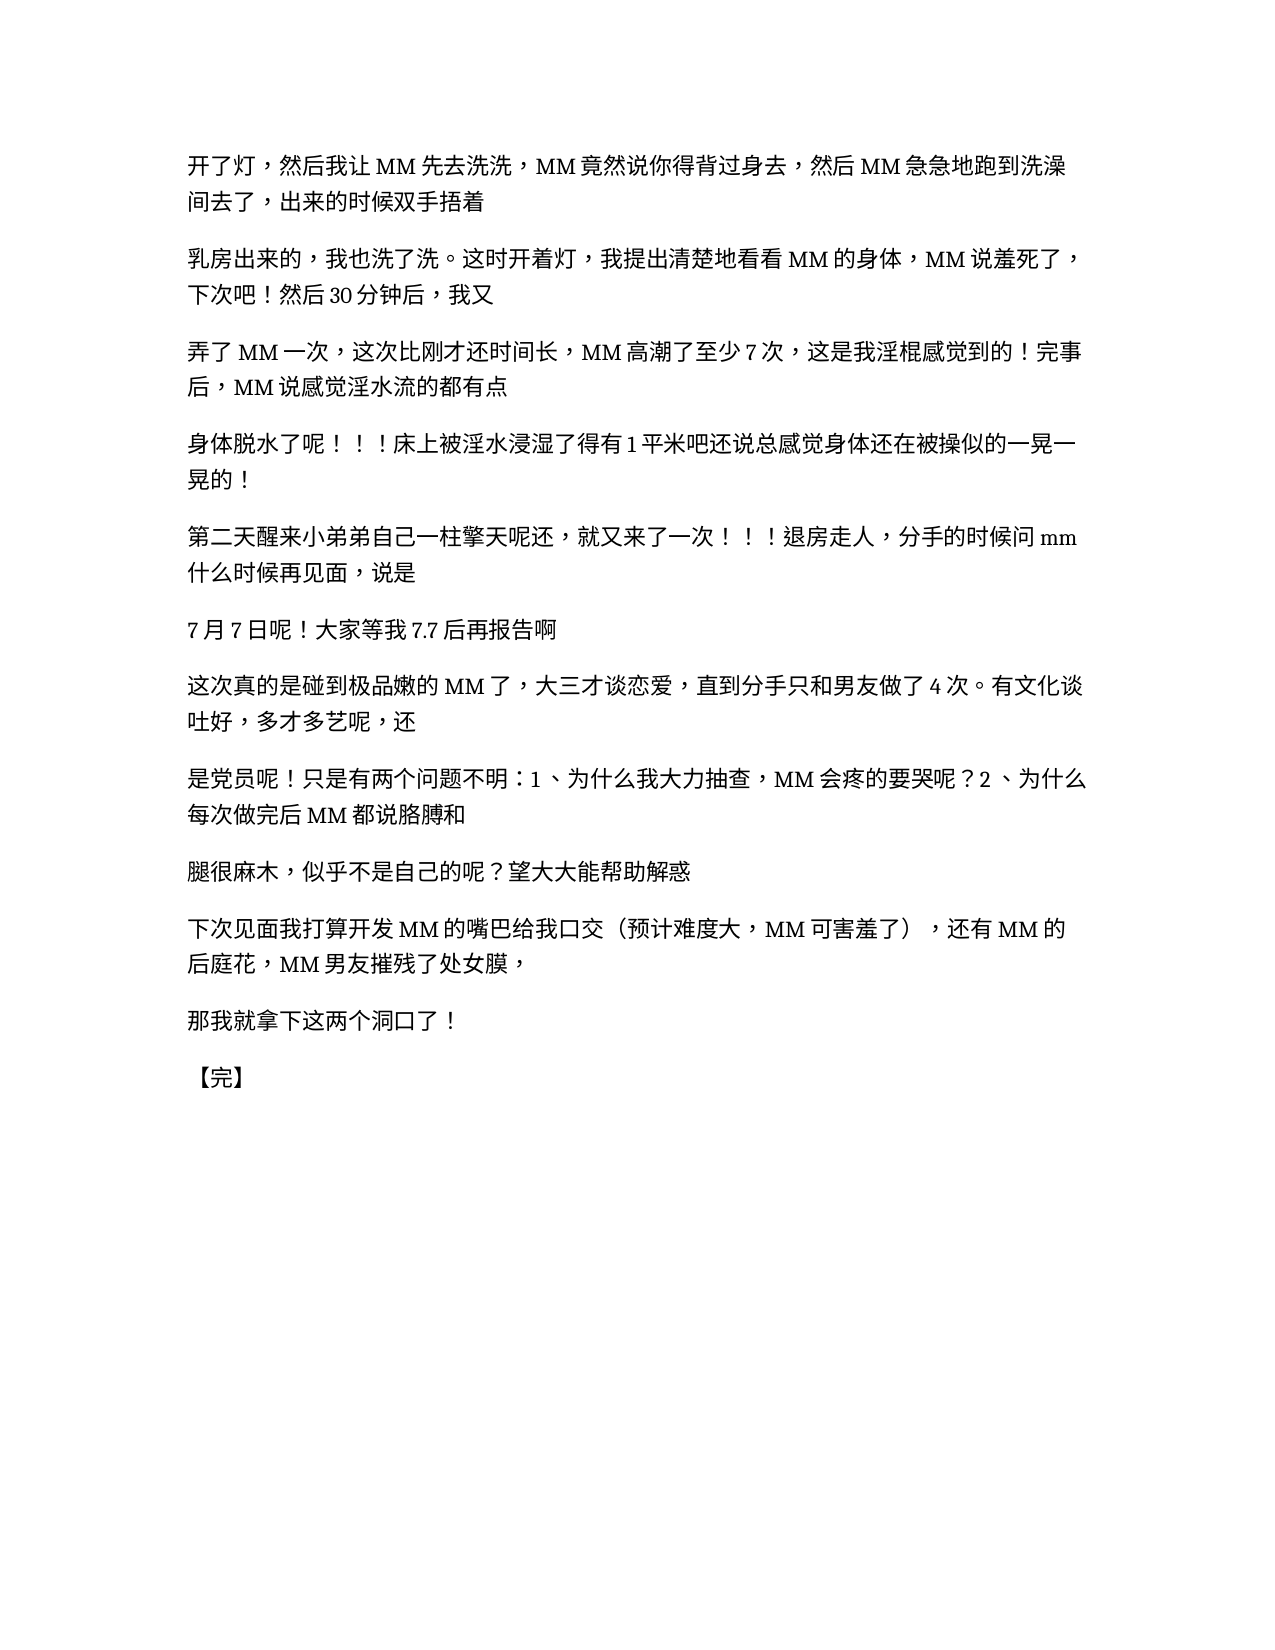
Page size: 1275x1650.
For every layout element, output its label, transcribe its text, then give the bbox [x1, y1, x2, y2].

text 这次真的是碰到极品嫩的MM了，大三才谈恋爱，直到分手只和男友做了4 次。有文化谈吐好，多才多艺呢，还 [187, 670, 1087, 737]
text 腿很麻木，似乎不是自己的呢？望大大能帮助解惑 [187, 856, 1087, 887]
text 是党员呢！只是有两个问题不明：1 、为什么我大力抽查，MM会疼的要哭呢？2 、为什么每次做完后MM都说胳膊和 [187, 763, 1087, 830]
text 那我就拿下这两个洞口了！ [187, 1005, 1087, 1036]
text 乳房出来的，我也洗了洗。这时开着灯，我提出清楚地看看MM的身体，MM说羞死了，下次吧！然后30分钟后，我又 [187, 243, 1087, 310]
text 开了灯，然后我让MM先去洗洗，MM竟然说你得背过身去，然后MM急急地跑到洗澡间去了，出来的时候双手捂着 [187, 150, 1087, 217]
text 7 月7 日呢！大家等我7.7 后再报告啊 [187, 613, 1087, 645]
text 身体脱水了呢！！！床上被淫水浸湿了得有1 平米吧还说总感觉身体还在被操似的一晃一晃的！ [187, 428, 1087, 495]
text 弄了MM一次，这次比刚才还时间长，MM高潮了至少7 次，这是我淫棍感觉到的！完事后，MM说感觉淫水流的都有点 [187, 335, 1087, 403]
text 第二天醒来小弟弟自己一柱擎天呢还，就又来了一次！！！退房走人，分手的时候问mm什么时候再见面，说是 [187, 521, 1087, 588]
text 【完】 [187, 1062, 1087, 1093]
text 下次见面我打算开发MM的嘴巴给我口交（预计难度大，MM可害羞了），还有MM的后庭花，MM男友摧残了处女膜， [187, 912, 1087, 980]
